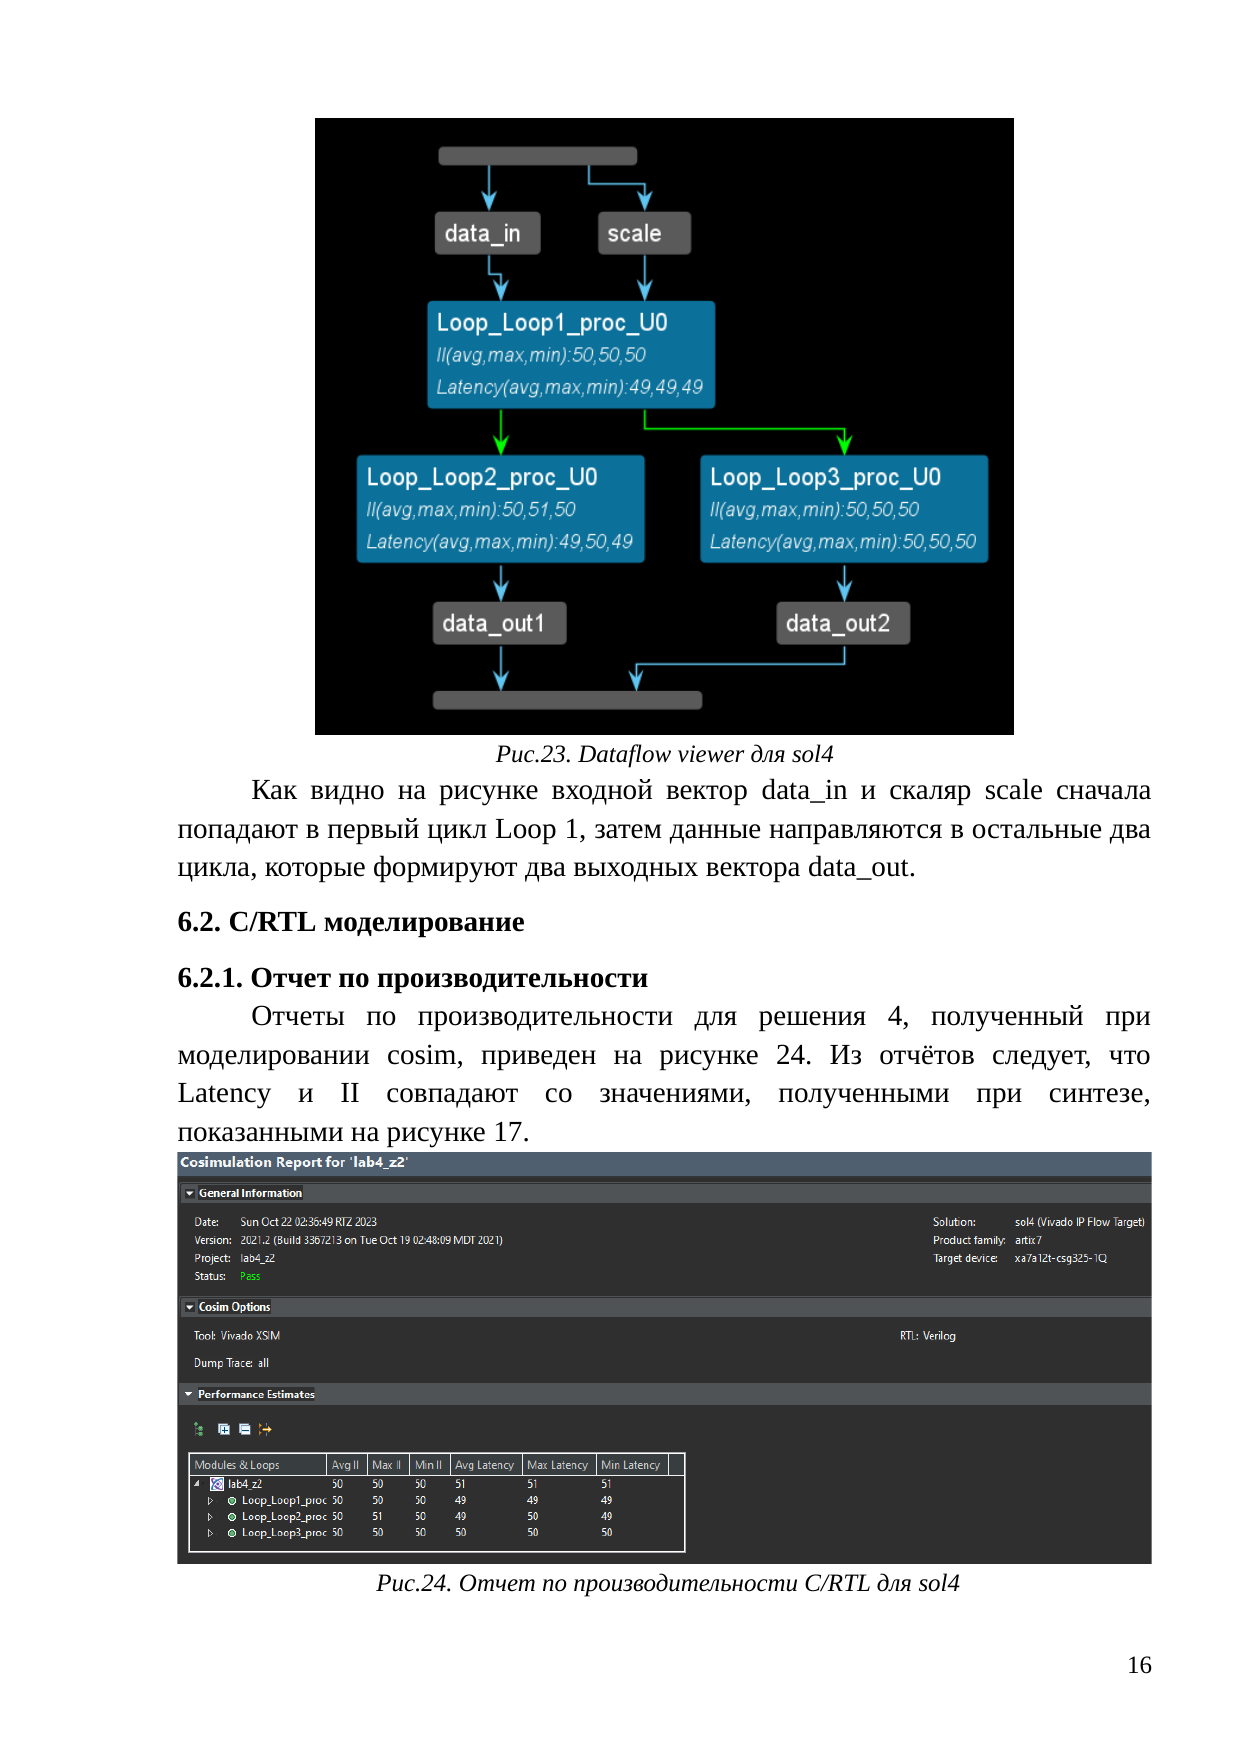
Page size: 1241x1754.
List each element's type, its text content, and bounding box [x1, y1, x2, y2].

text 6.2.1. Отчет по производительности [177, 960, 1152, 993]
picture [177, 1152, 1152, 1564]
text Рис.24. Отчет по производительности C/RTL для sol4 [177, 1568, 1152, 1596]
text Как видно на рисунке входной вектор data_in и скаляр scale сначала попадают в первый цикл Loop 1, затем данные направляются в остальные два цикла, которые формируют два выходных вектора data_out. [177, 772, 1152, 883]
text Рис.23. Dataflow viewer для sol4 [177, 739, 1152, 768]
text 6.2. C/RTL моделирование [177, 904, 1152, 938]
picture [315, 118, 1014, 735]
text Отчеты по производительности для решения 4, полученный при моделировании cosim, приведен на рисунке 24. Из отчётов следует, что Latency и II совпадают со значениями, полученными при синтезе, показанными на рисунке 17. [177, 998, 1152, 1147]
